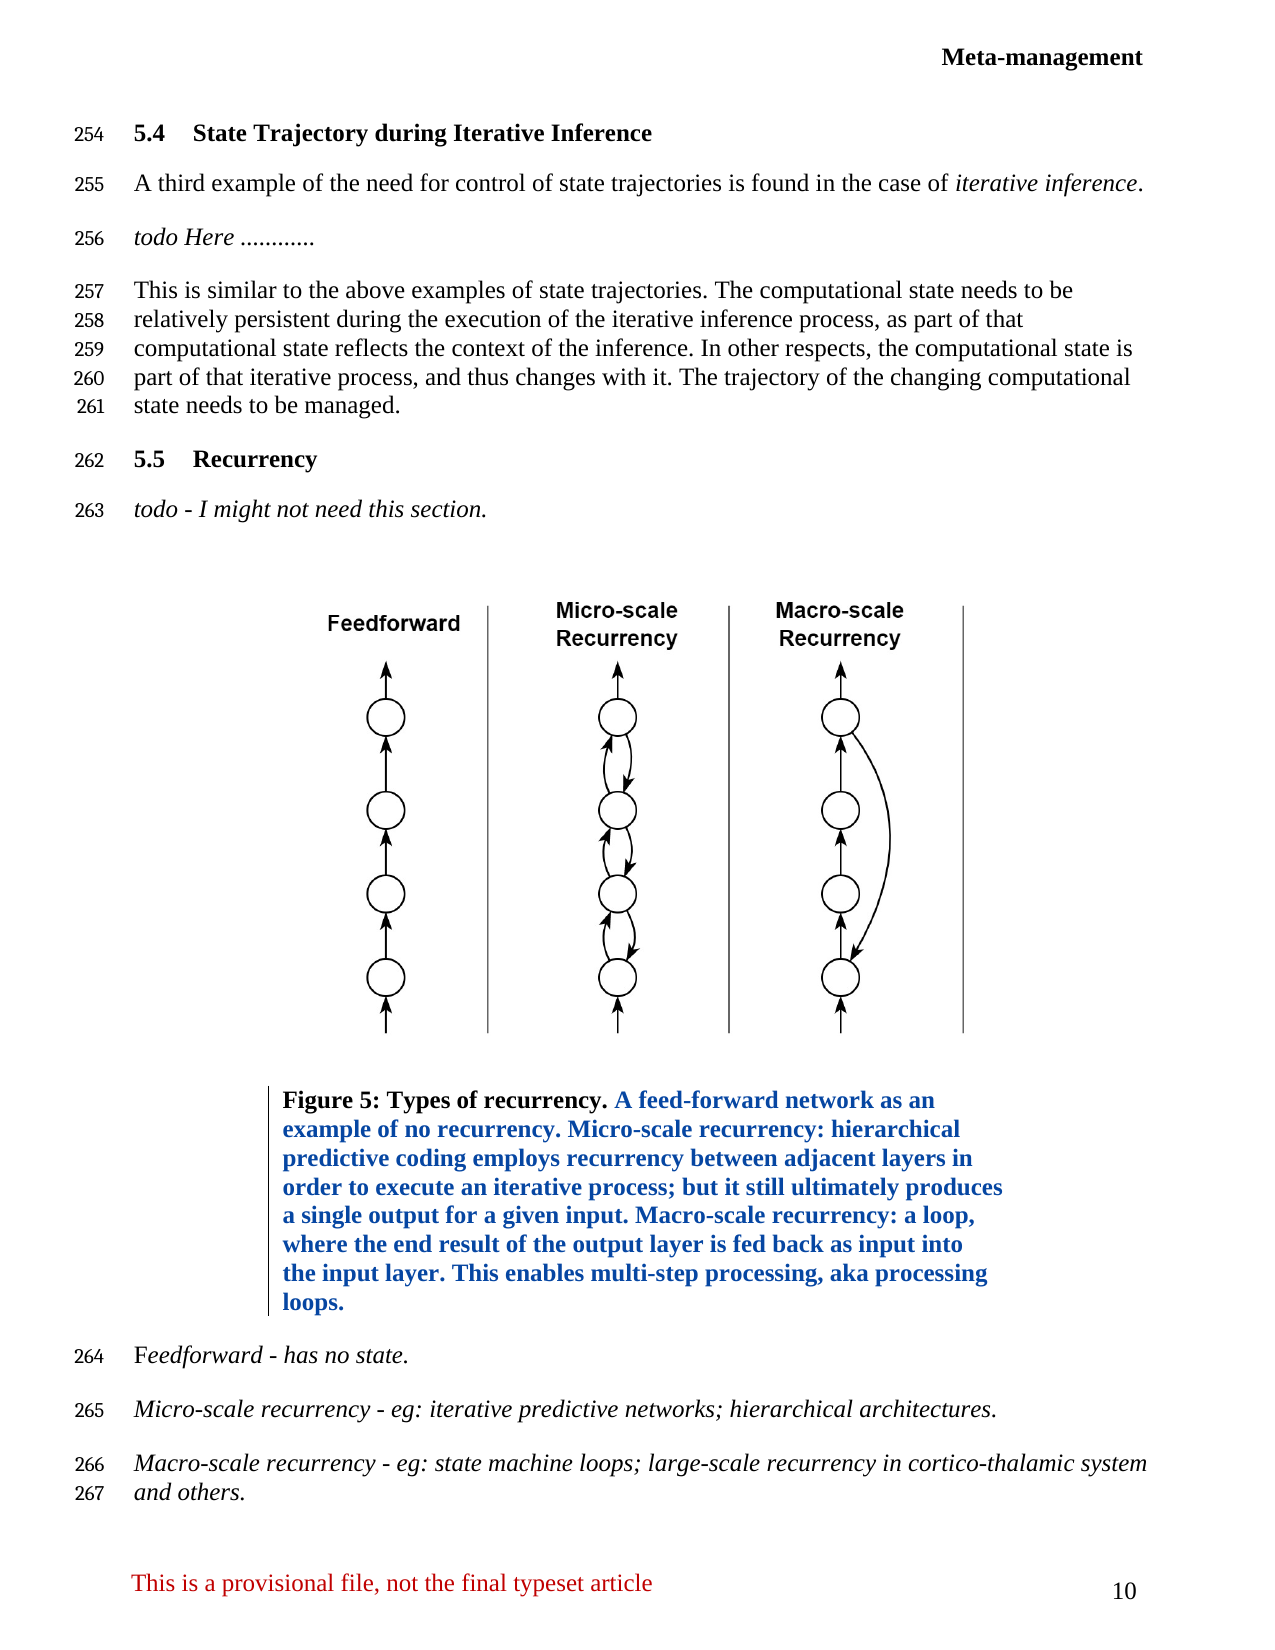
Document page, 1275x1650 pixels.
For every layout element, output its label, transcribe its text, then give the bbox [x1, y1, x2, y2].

picture [282, 560, 1003, 1086]
text todo - I might not need this section. [133, 494, 1152, 523]
text todo Here ............ [133, 222, 1152, 251]
text Macro-scale recurrency - eg: state machine loops; large-scale recurrency in cortico-thalamic system and others. [133, 1448, 1152, 1505]
text Micro-scale recurrency - eg: iterative predictive networks; hierarchical architectures. [133, 1394, 1152, 1423]
text This is similar to the above examples of state trajectories. The computational state needs to be relatively persistent during the execution of the iterative inference process, as part of that computational state reflects the context of the inference. In other respects, the computational state is part of that iterative process, and thus changes with it. The trajectory of the changing computational state needs to be managed. [133, 276, 1152, 419]
subtitle Recurrency [133, 444, 1152, 473]
subtitle State Trajectory during Iterative Inference [133, 118, 1152, 147]
text A third example of the need for control of state trajectories is found in the case of iterative inference. [133, 168, 1152, 197]
